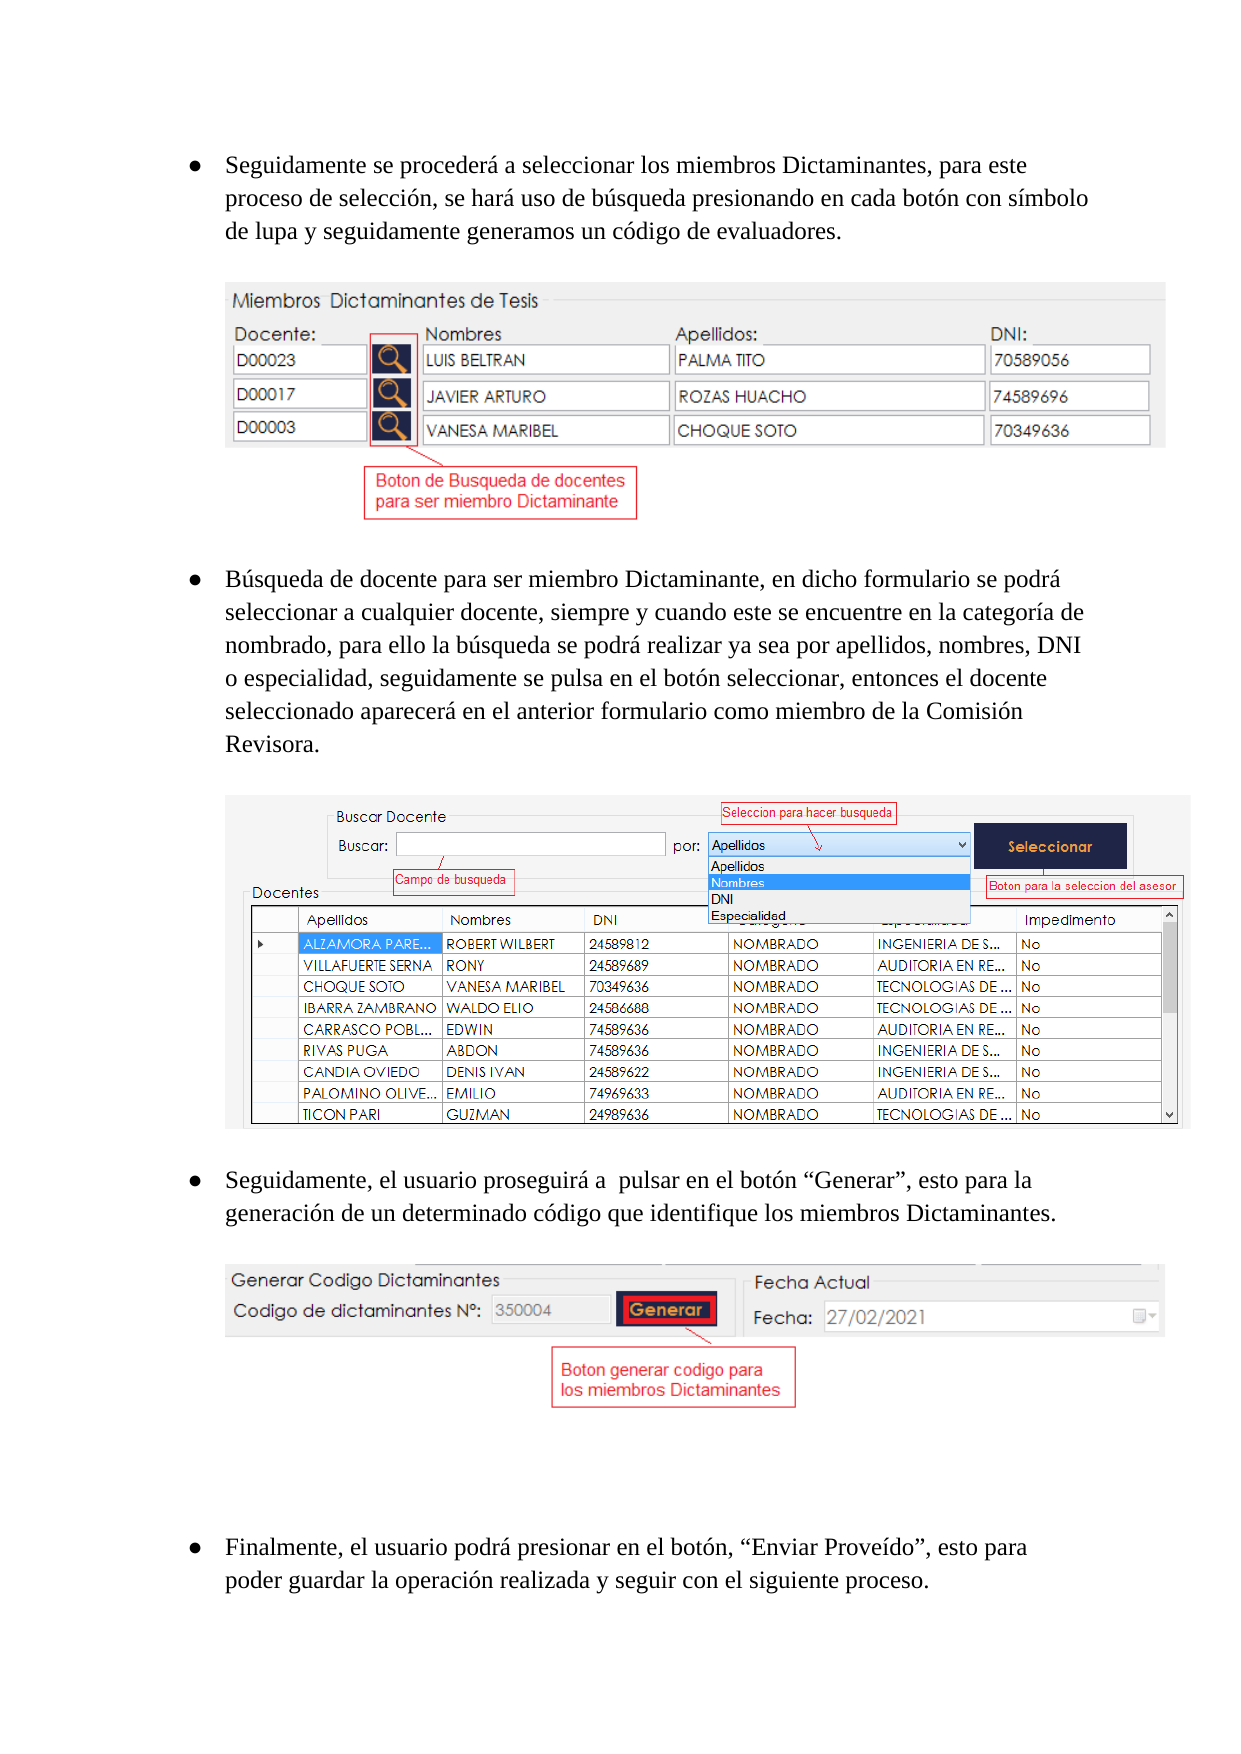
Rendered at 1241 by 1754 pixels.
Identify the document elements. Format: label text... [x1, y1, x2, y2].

list Seguidamente, el usuario proseguirá a pulsar en el botón “Generar”, esto para la generación de un determinado código que identifique los miembros Dictaminantes. [187, 1165, 1090, 1227]
picture [225, 282, 1166, 527]
list Seguidamente se procederá a seleccionar los miembros Dictaminantes, para este proceso de selección, se hará uso de búsqueda presionando en cada botón con símbolo de lupa y seguidamente generamos un código de evaluadores. [187, 150, 1090, 245]
picture [225, 1264, 1166, 1429]
list Búsqueda de docente para ser miembro Dictaminante, en dicho formulario se podrá seleccionar a cualquier docente, siempre y cuando este se encuentre en la categoría de nombrado, para ello la búsqueda se podrá realizar ya sea por apellidos, nombres, DNI o especialidad, seguidamente se pulsa en el botón seleccionar, entonces el docente seleccionado aparecerá en el anterior formulario como miembro de la Comisión Revisora. [187, 564, 1090, 758]
list Finalmente, el usuario podrá presionar en el botón, “Enviar Proveído”, esto para poder guardar la operación realizada y seguir con el siguiente proceso. [187, 1532, 1090, 1593]
picture [225, 795, 1191, 1129]
